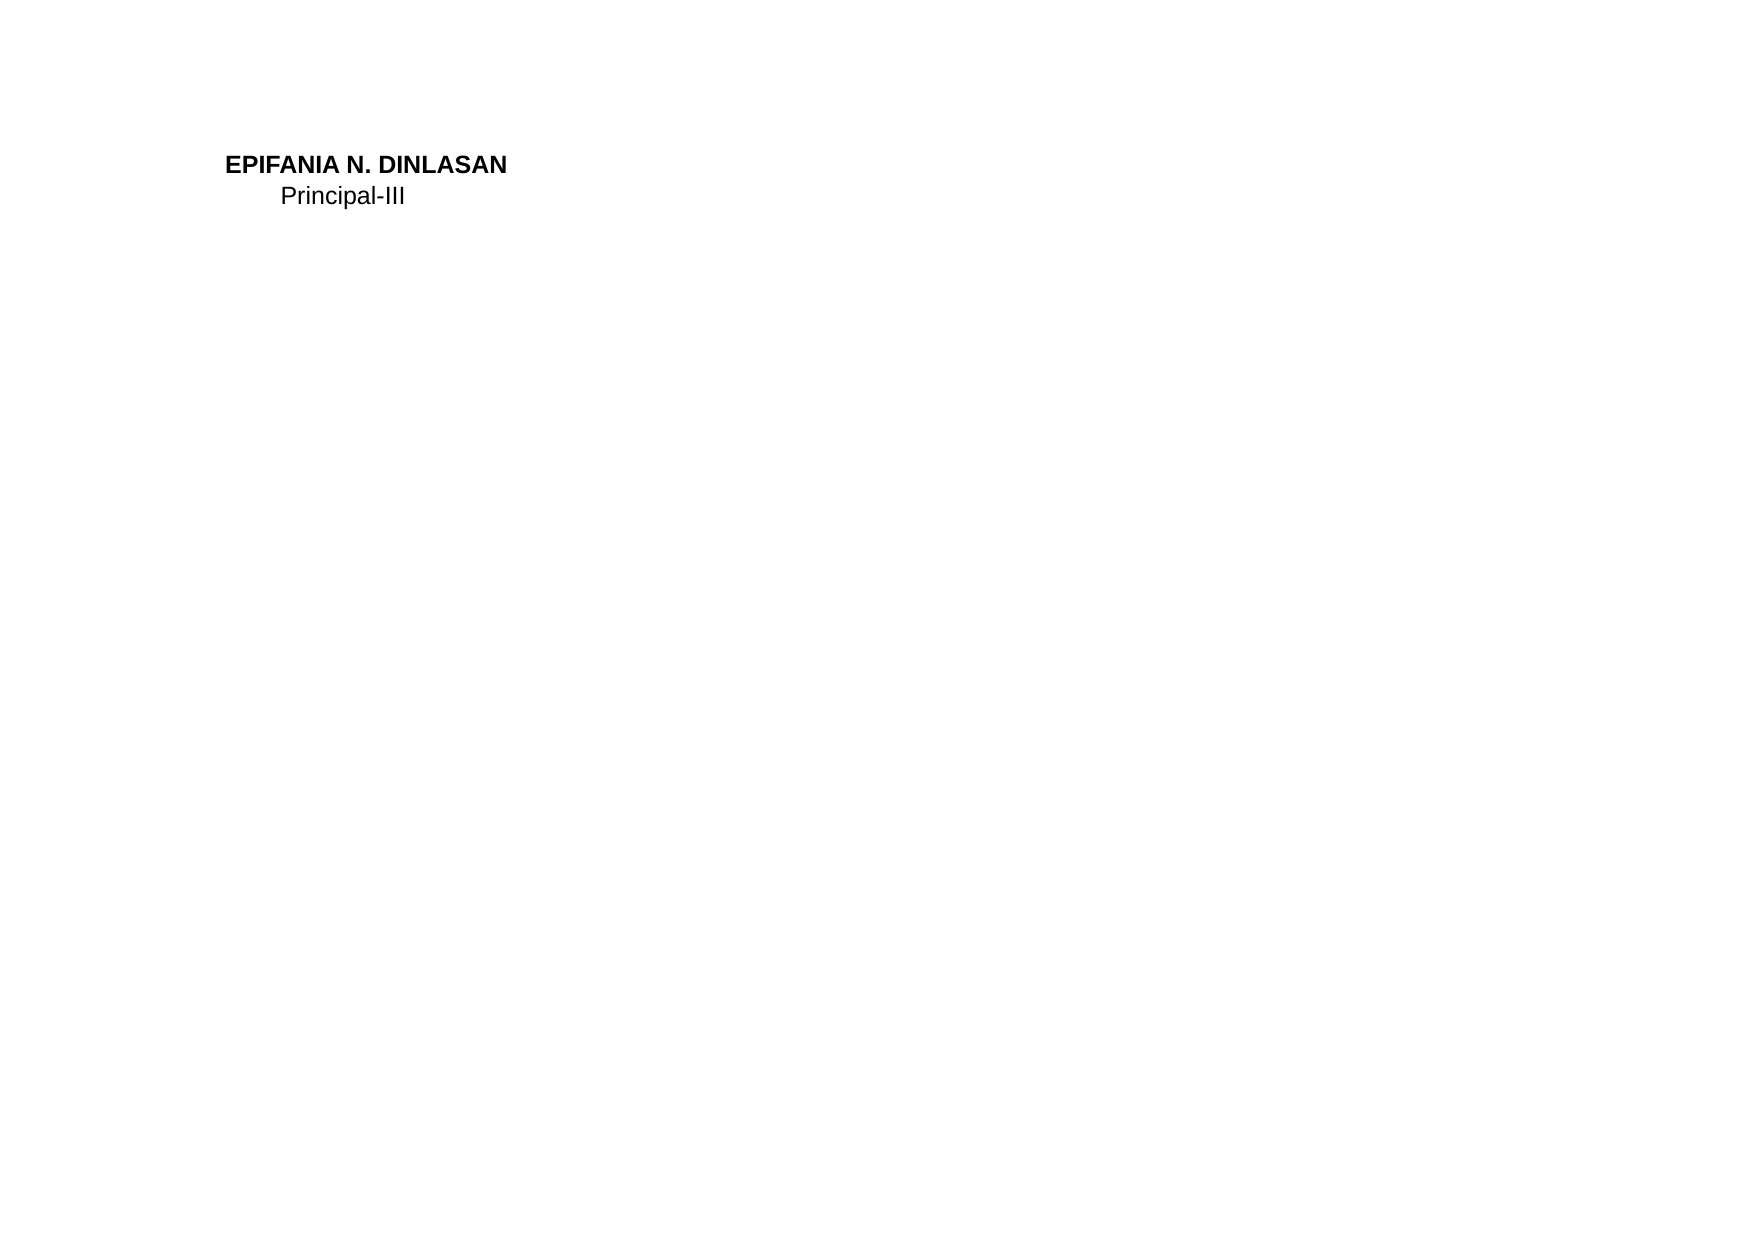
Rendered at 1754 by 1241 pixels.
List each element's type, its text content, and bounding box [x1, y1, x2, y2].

text Principal-III [150, 181, 1604, 210]
text EPIFANIA N. DINLASAN [150, 150, 1604, 179]
